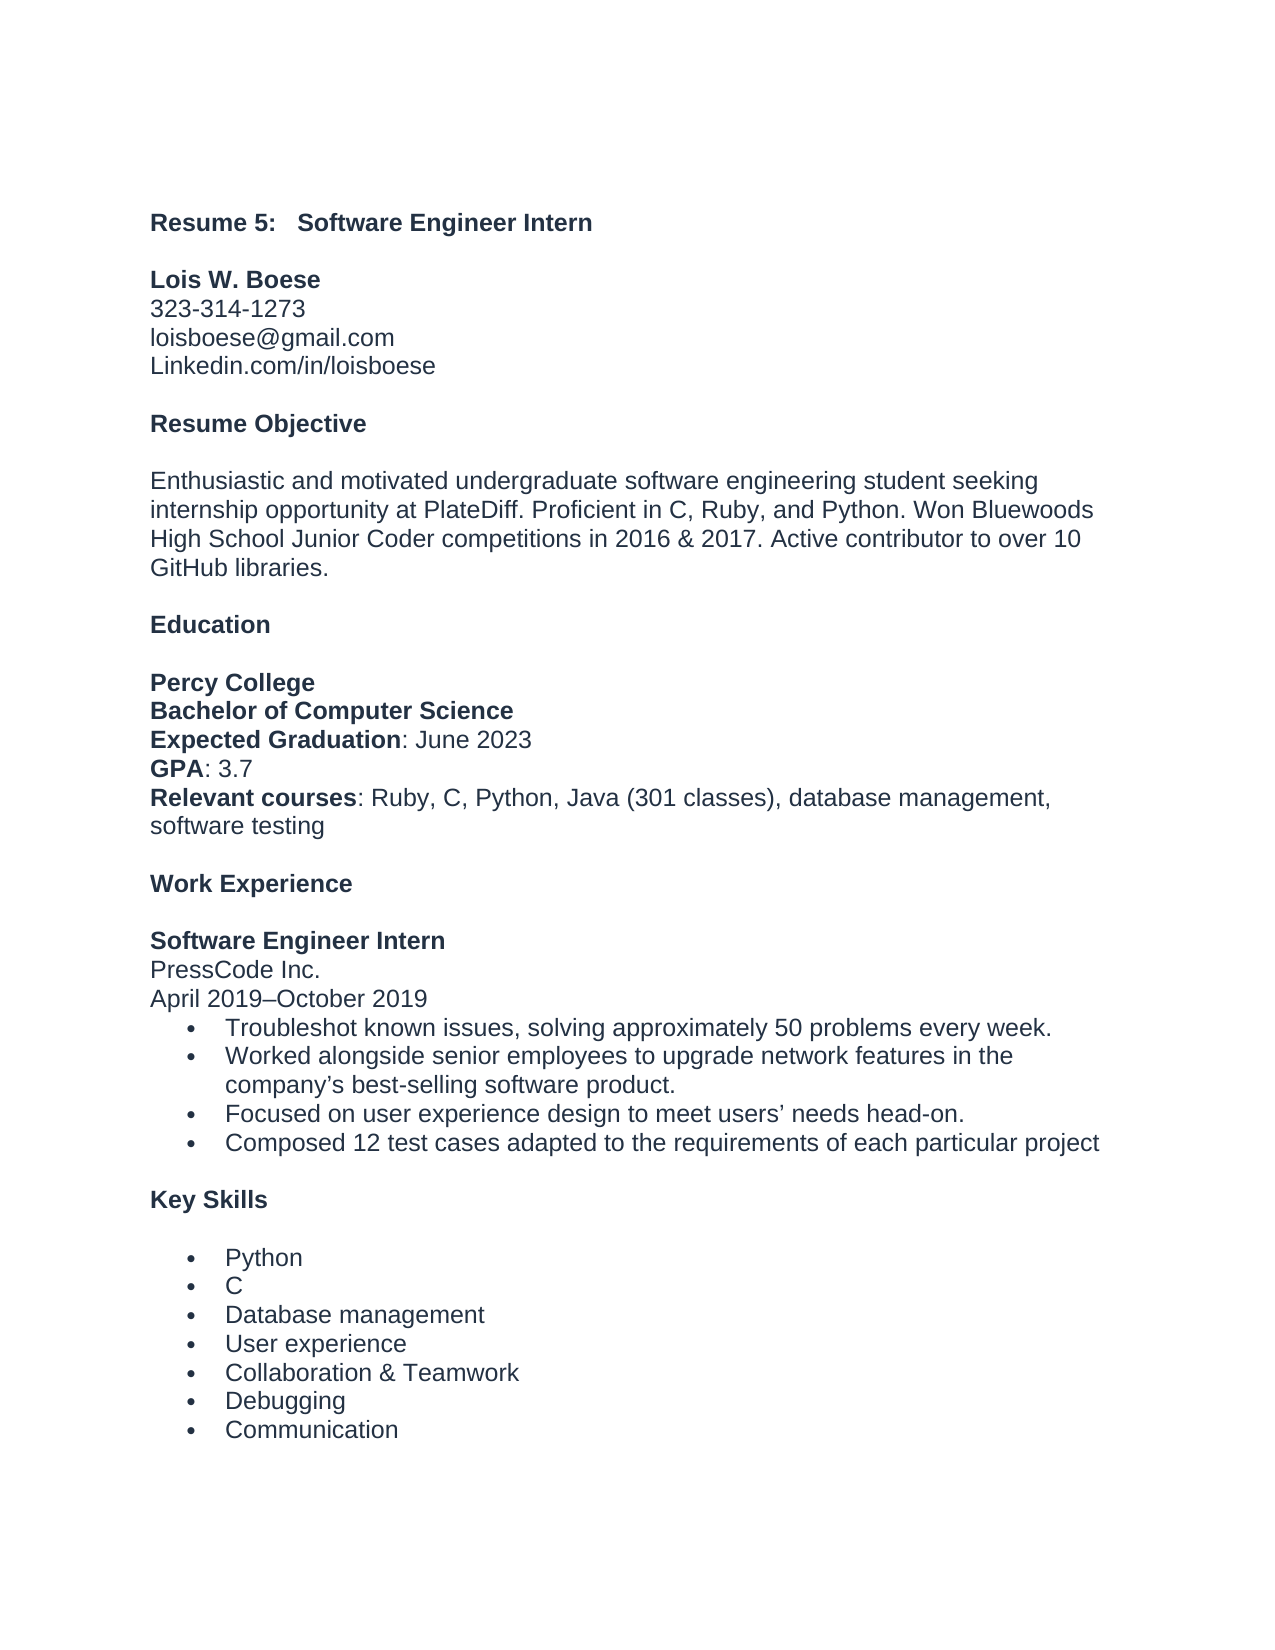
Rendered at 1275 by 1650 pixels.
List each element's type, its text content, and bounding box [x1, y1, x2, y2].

list User experience [187, 1329, 1125, 1357]
text Work Experience [150, 869, 1125, 897]
text Linkedin.com/in/loisboese [150, 351, 1125, 380]
text Education [150, 610, 1125, 639]
text 323-314-1273 [150, 294, 1125, 322]
text Enthusiastic and motivated undergraduate software engineering student seeking internship opportunity at PlateDiff. Proficient in C, Ruby, and Python. Won Bluewoods High School Junior Coder competitions in 2016 & 2017. Active contributor to over 10 GitHub libraries. [150, 466, 1125, 581]
text Resume Objective [150, 409, 1125, 437]
text Resume 5: Software Engineer Intern [150, 207, 1125, 236]
list Worked alongside senior employees to upgrade network features in the company’s best-selling software product. [187, 1041, 1125, 1099]
text Bachelor of Computer Science [150, 696, 1125, 725]
list C [187, 1271, 1125, 1300]
list Focused on user experience design to meet users’ needs head-on. [187, 1099, 1125, 1127]
text GPA: 3.7 [150, 754, 1125, 782]
text Lois W. Boese [150, 265, 1125, 294]
text Relevant courses: Ruby, C, Python, Java (301 classes), database management, software testing [150, 782, 1125, 840]
text Software Engineer Intern [150, 926, 1125, 955]
text Key Skills [150, 1185, 1125, 1214]
text Expected Graduation: June 2023 [150, 725, 1125, 754]
list Communication [187, 1415, 1125, 1444]
text Percy College [150, 667, 1125, 696]
list Database management [187, 1300, 1125, 1329]
text PressCode Inc. [150, 955, 1125, 984]
text loisboese@gmail.com [150, 322, 1125, 351]
list Troubleshot known issues, solving approximately 50 problems every week. [187, 1012, 1125, 1041]
list Collaboration & Teamwork [187, 1357, 1125, 1386]
list Composed 12 test cases adapted to the requirements of each particular project [187, 1127, 1125, 1156]
text April 2019–October 2019 [150, 984, 1125, 1012]
list Python [187, 1242, 1125, 1271]
list Debugging [187, 1386, 1125, 1415]
